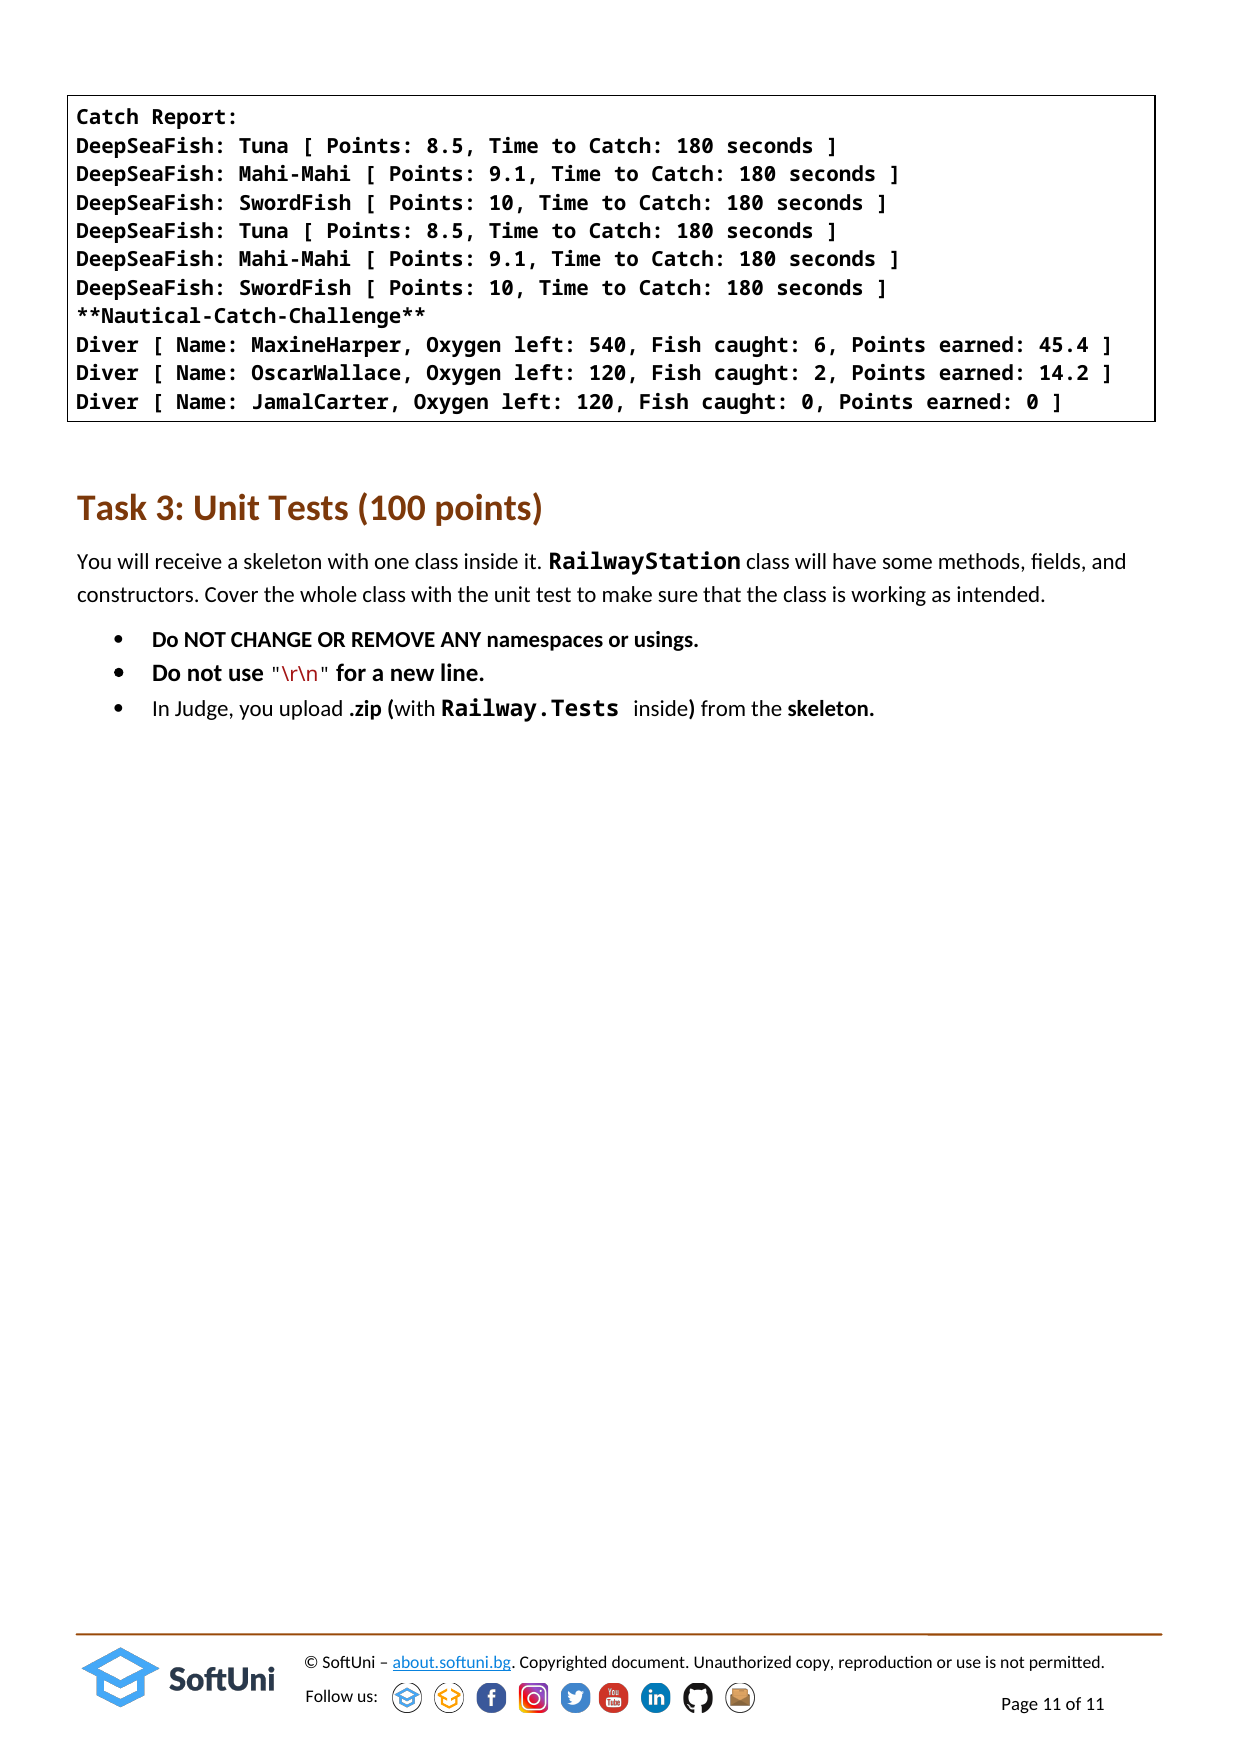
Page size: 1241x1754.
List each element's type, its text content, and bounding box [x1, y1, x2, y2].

picture [683, 1683, 713, 1713]
picture [664, 1683, 671, 1691]
list In Judge, you upload .zip (with Railway.Tests inside) from the skeleton. [114, 692, 1163, 723]
picture [641, 1683, 648, 1691]
picture [392, 1683, 422, 1713]
picture [641, 1704, 650, 1713]
picture [598, 1683, 629, 1713]
picture [476, 1683, 507, 1713]
picture [655, 1695, 664, 1704]
picture [662, 1704, 671, 1713]
text You will receive a skeleton with one class inside it. RailwayStation class will have some methods, fields, and constructors. Cover the whole class with the unit test to make sure that the class is working as intended. [77, 544, 1163, 608]
subtitle Task 3: Unit Tests (100 points) [77, 483, 1163, 529]
list Do not use "\r\n" for a new line. [114, 657, 1163, 687]
list Do NOT CHANGE OR REMOVE ANY namespaces or usings. [114, 625, 1163, 653]
picture [561, 1683, 591, 1713]
picture [75, 1642, 281, 1713]
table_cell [68, 96, 1154, 421]
picture [725, 1683, 755, 1713]
picture [518, 1683, 549, 1713]
picture [434, 1683, 464, 1713]
